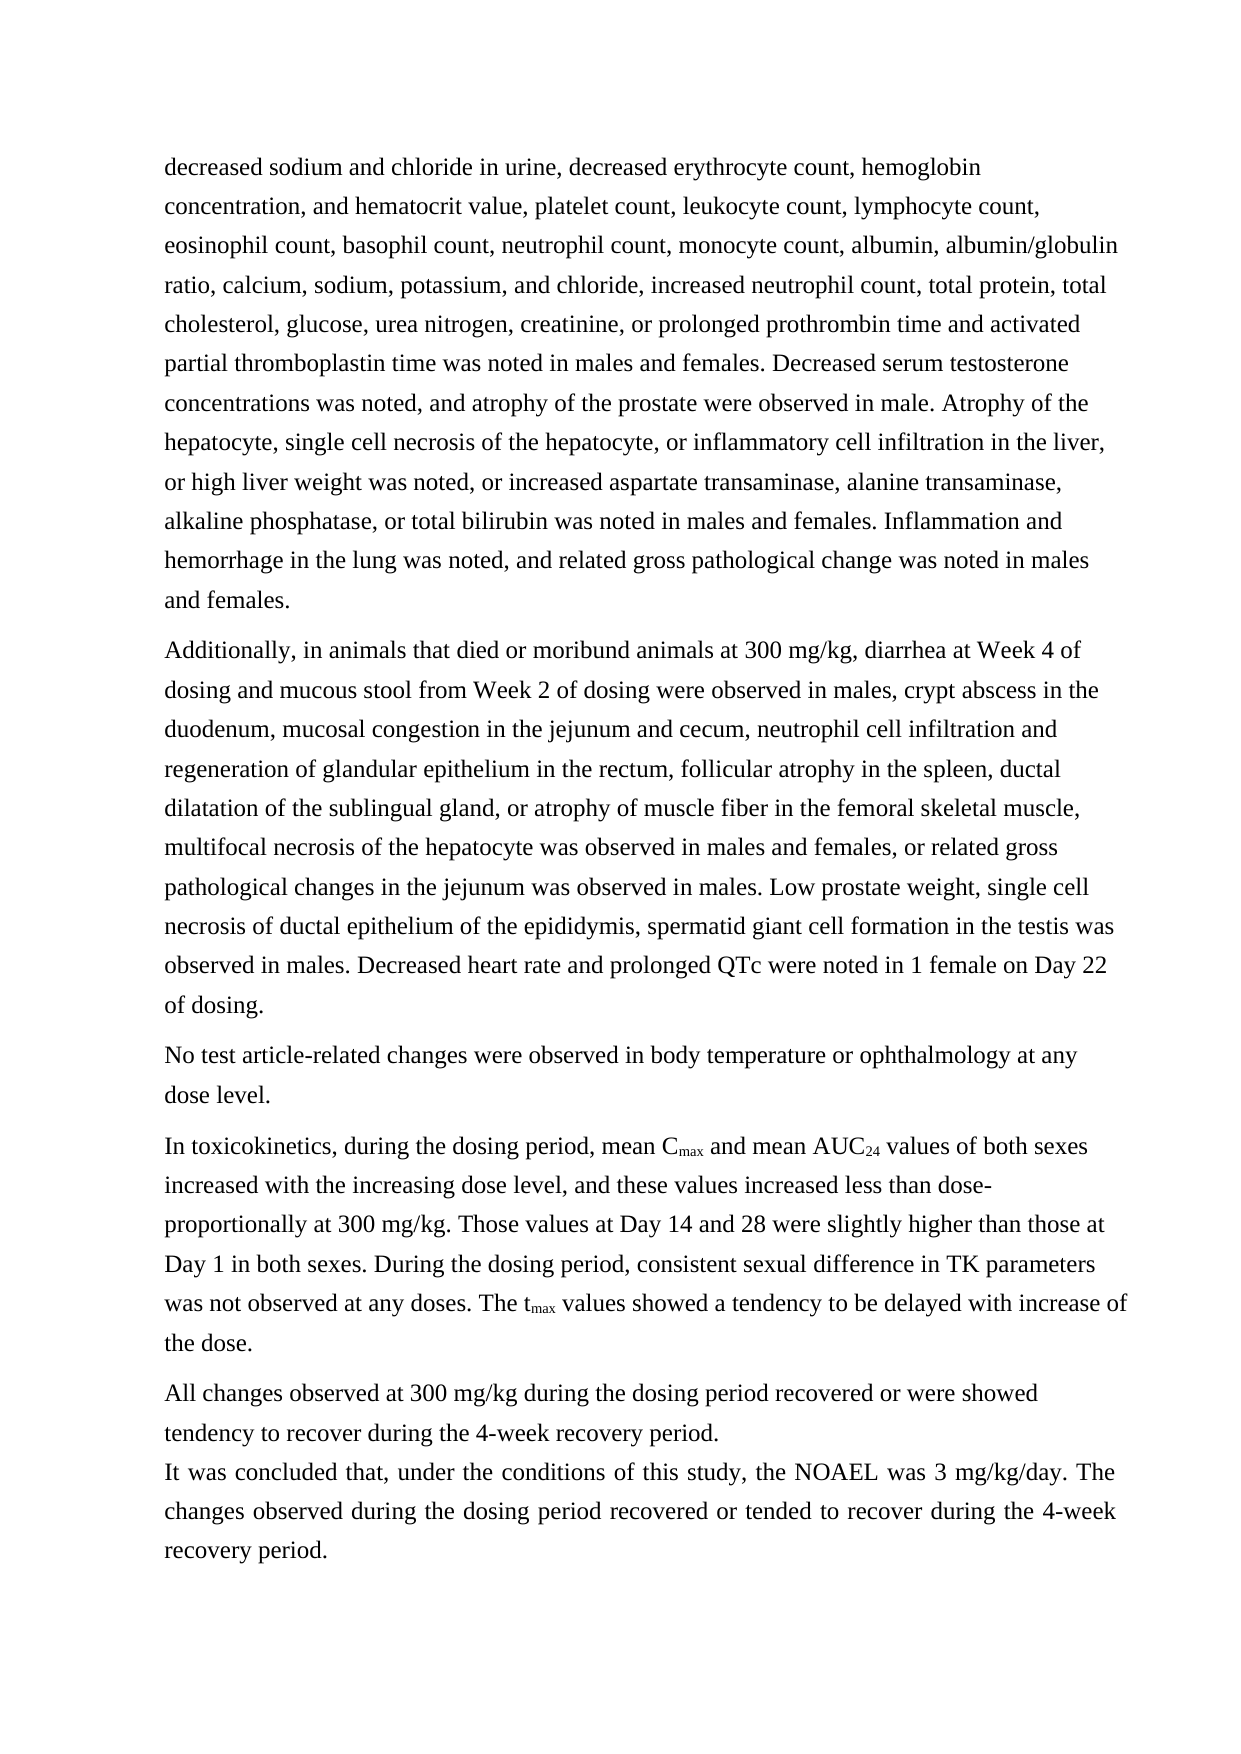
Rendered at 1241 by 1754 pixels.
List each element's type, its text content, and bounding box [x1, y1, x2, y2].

text No test article-related changes were observed in body temperature or ophthalmology at any dose level. [164, 1036, 1103, 1112]
text It was concluded that, under the conditions of this study, the NOAEL was 3 mg/kg/day. The changes observed during the dosing period recovered or tended to recover during the 4-week recovery period. [164, 1453, 1117, 1568]
text In toxicokinetics, during the dosing period, mean Cmax and mean AUC24 values of both sexes increased with the increasing dose level, and these values increased less than dose- proportionally at 300 mg/kg. Those values at Day 14 and 28 were slightly higher than those at Day 1 in both sexes. During the dosing period, consistent sexual difference in TK parameters was not observed at any doses. The tmax values showed a tendency to be delayed with increase of the dose. [164, 1127, 1131, 1360]
text Additionally, in animals that died or moribund animals at 300 mg/kg, diarrhea at Week 4 of dosing and mucous stool from Week 2 of dosing were observed in males, crypt abscess in the duodenum, mucosal congestion in the jejunum and cecum, neutrophil cell infiltration and regeneration of glandular epithelium in the rectum, follicular atrophy in the spleen, ductal dilatation of the sublingual gland, or atrophy of muscle fiber in the femoral skeletal muscle, multifocal necrosis of the hepatocyte was observed in males and females, or related gross pathological changes in the jejunum was observed in males. Low prostate weight, single cell necrosis of ductal epithelium of the epididymis, spermatid giant cell formation in the testis was observed in males. Decreased heart rate and prolonged QTc were noted in 1 female on Day 22 of dosing. [164, 632, 1125, 1023]
text All changes observed at 300 mg/kg during the dosing period recovered or were showed tendency to recover during the 4-week recovery period. [164, 1374, 1064, 1450]
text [164, 148, 1127, 617]
